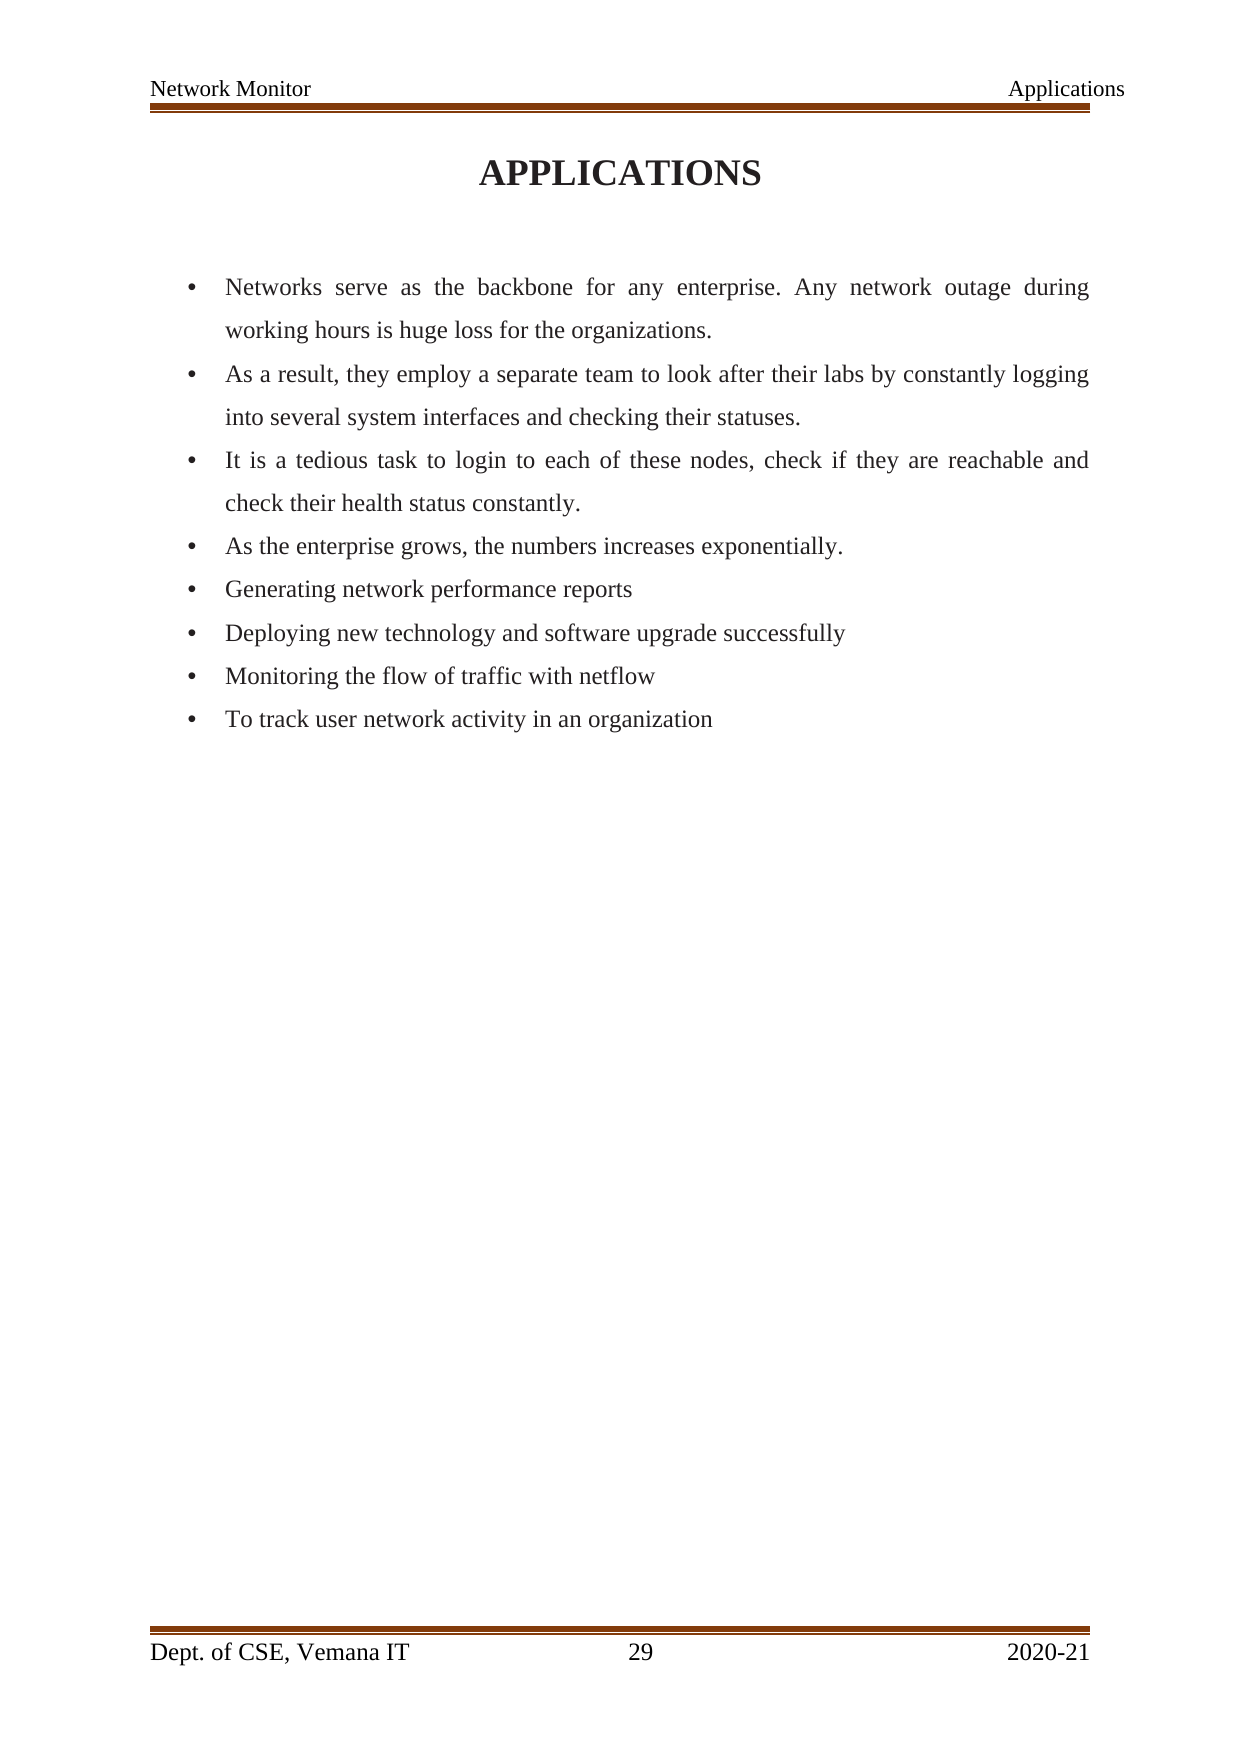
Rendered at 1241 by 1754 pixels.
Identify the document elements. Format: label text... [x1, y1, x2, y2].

list Networks serve as the backbone for any enterprise. Any network outage during working hours is huge loss for the organizations. [187, 272, 1090, 344]
list As the enterprise grows, the numbers increases exponentially. [187, 531, 1090, 560]
list Generating network performance reports [187, 574, 1090, 603]
list As a result, they employ a separate team to look after their labs by constantly logging into several system interfaces and checking their statuses. [187, 358, 1090, 431]
list Deploying new technology and software upgrade successfully [187, 618, 1090, 647]
text APPLICATIONS [150, 150, 1090, 193]
list Monitoring the flow of traffic with netflow [187, 661, 1090, 690]
list It is a tedious task to login to each of these nodes, check if they are reachable and check their health status constantly. [187, 445, 1090, 517]
list To track user network activity in an organization [187, 704, 1090, 733]
